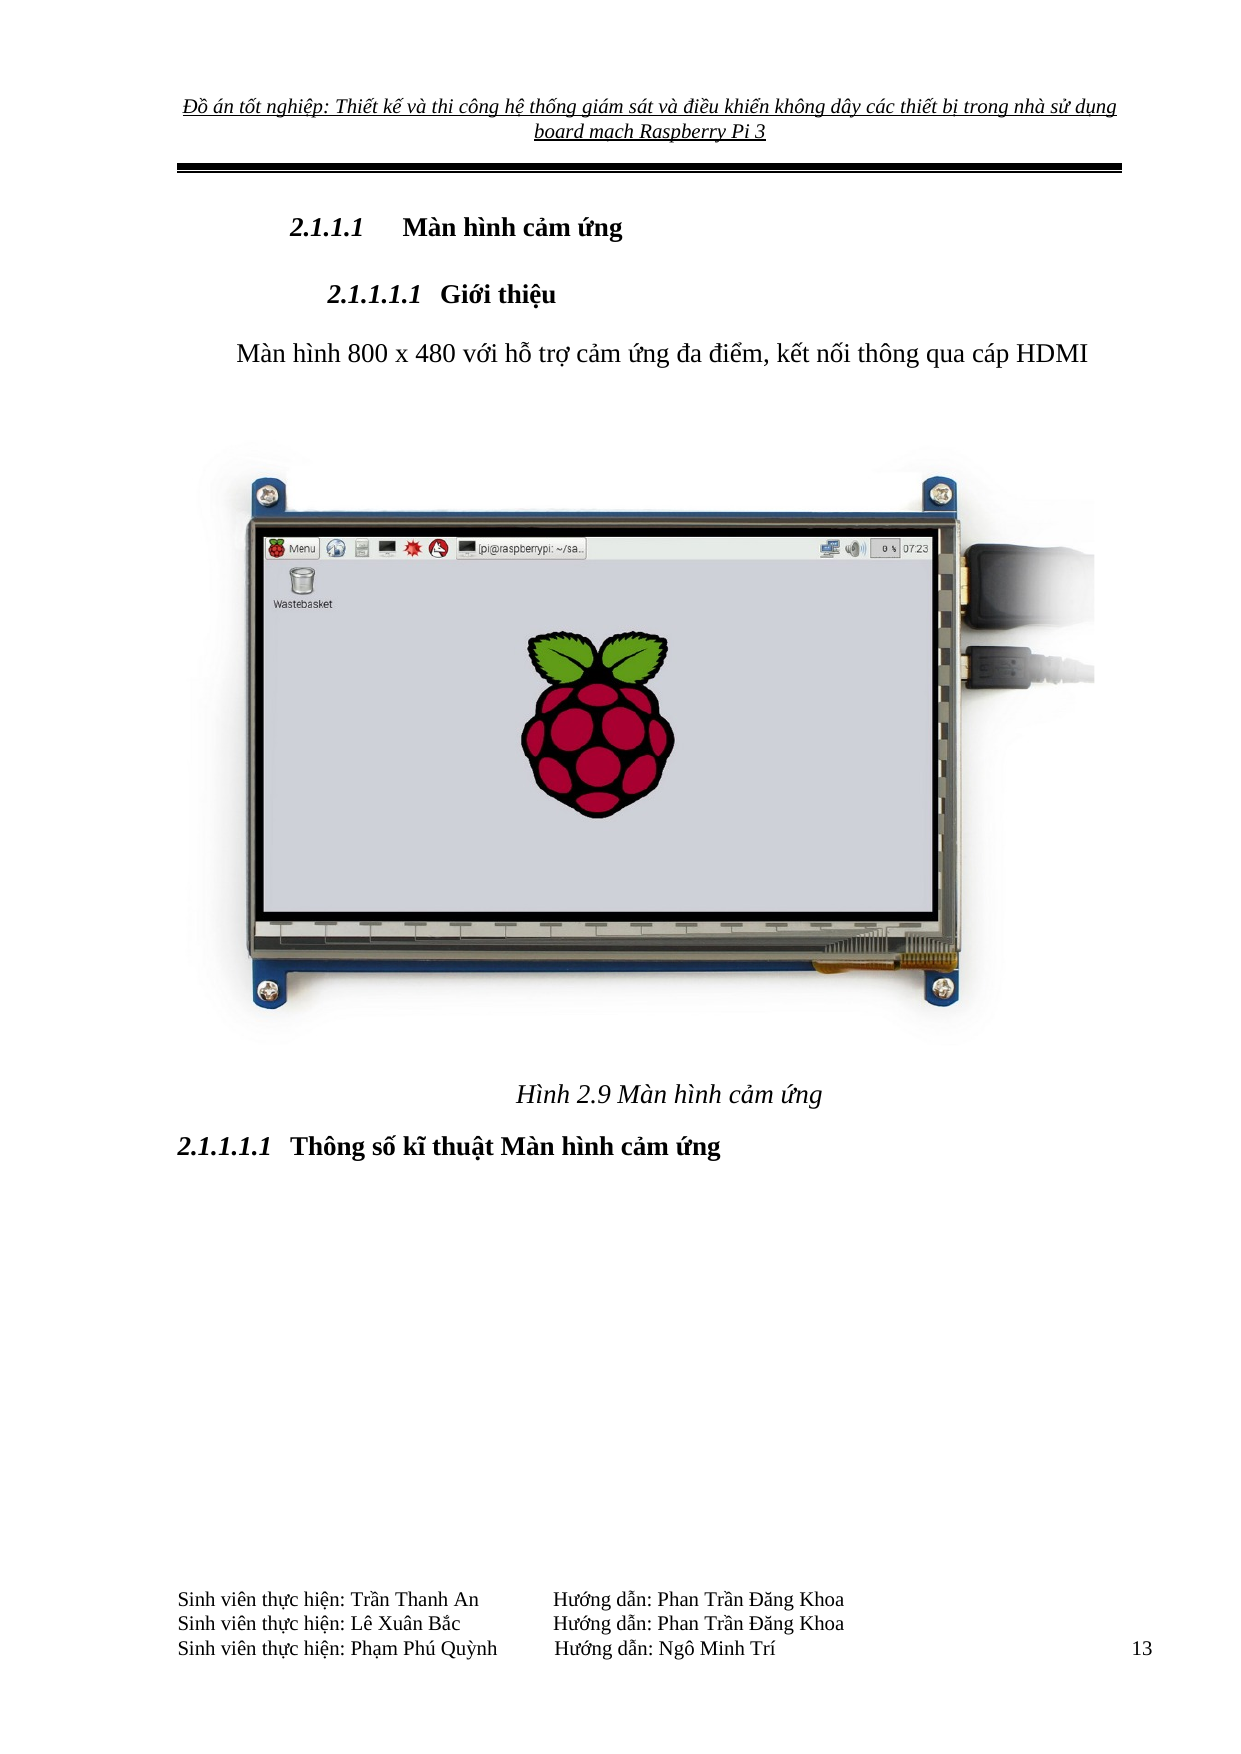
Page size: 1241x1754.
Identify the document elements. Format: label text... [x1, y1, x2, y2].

subtitle Màn hình cảm ứng [290, 211, 1122, 242]
text Hình 2.9 Màn hình cảm ứng [216, 1078, 1122, 1109]
picture [177, 390, 1095, 1078]
text Màn hình 800 x 480 với hỗ trợ cảm ứng đa điểm, kết nối thông qua cáp HDMI [177, 337, 1122, 369]
subtitle Giới thiệu [327, 278, 1122, 309]
subtitle Thông số kĩ thuật Màn hình cảm ứng [177, 1130, 1122, 1161]
